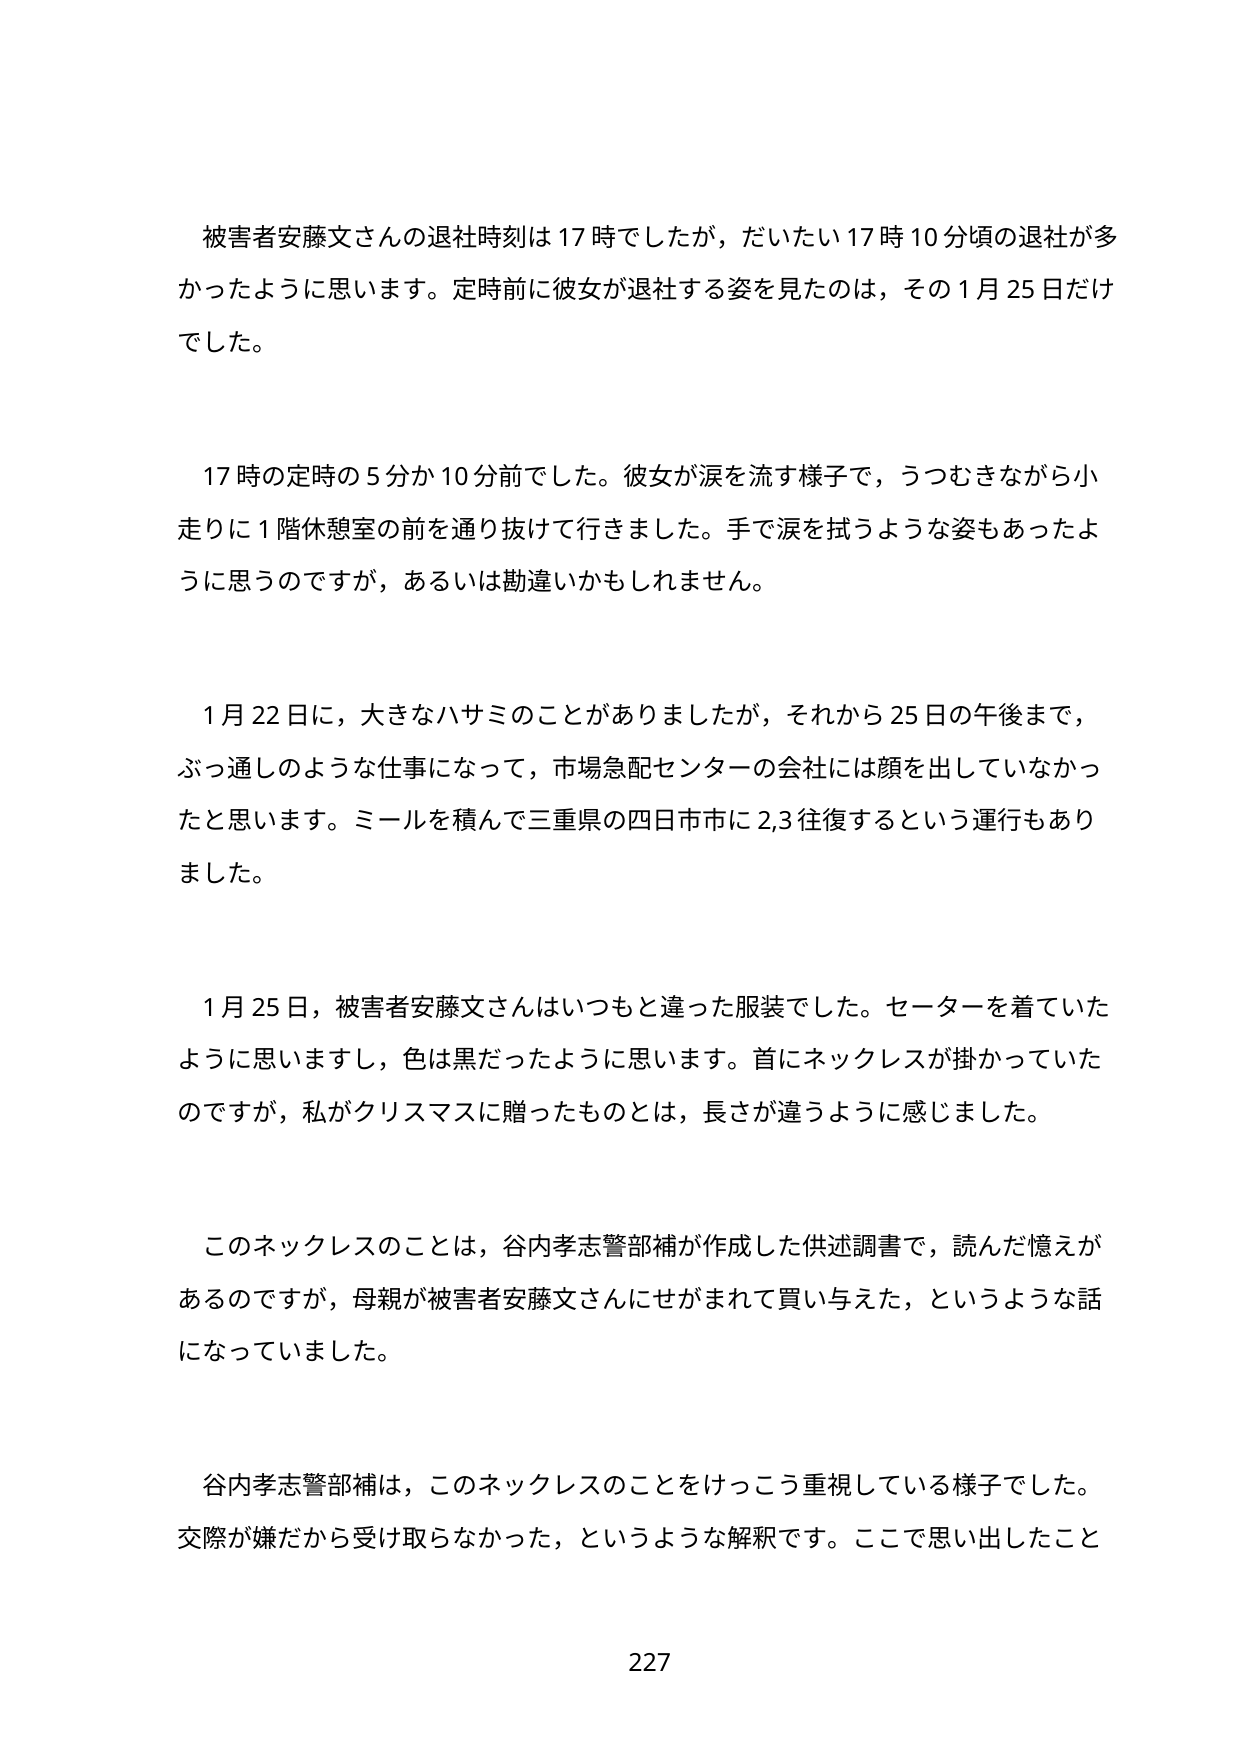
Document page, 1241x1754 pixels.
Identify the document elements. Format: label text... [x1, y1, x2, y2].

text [177, 1458, 1122, 1563]
text 1月22日に，大きなハサミのことがありましたが，それから25日の午後まで，ぶっ通しのような仕事になって，市場急配センターの会社には顔を出していなかったと思います。ミールを積んで三重県の四日市市に2,3往復するという運行もありました。 [177, 688, 1122, 898]
text このネックレスのことは，谷内孝志警部補が作成した供述調書で，読んだ憶えがあるのですが，母親が被害者安藤文さんにせがまれて買い与えた，というような話になっていました。 [177, 1218, 1122, 1376]
text 被害者安藤文さんの退社時刻は17時でしたが，だいたい17時10分頃の退社が多かったように思います。定時前に彼女が退社する姿を見たのは，その1月25日だけでした。 [177, 209, 1122, 367]
text 17時の定時の5分か10分前でした。彼女が涙を流す様子で，うつむきながら小走りに1階休憩室の前を通り抜けて行きました。手で涙を拭うような姿もあったように思うのですが，あるいは勘違いかもしれません。 [177, 448, 1122, 606]
text 1月25日，被害者安藤文さんはいつもと違った服装でした。セーターを着ていたように思いますし，色は黒だったように思います。首にネックレスが掛かっていたのですが，私がクリスマスに贈ったものとは，長さが違うように感じました。 [177, 979, 1122, 1137]
